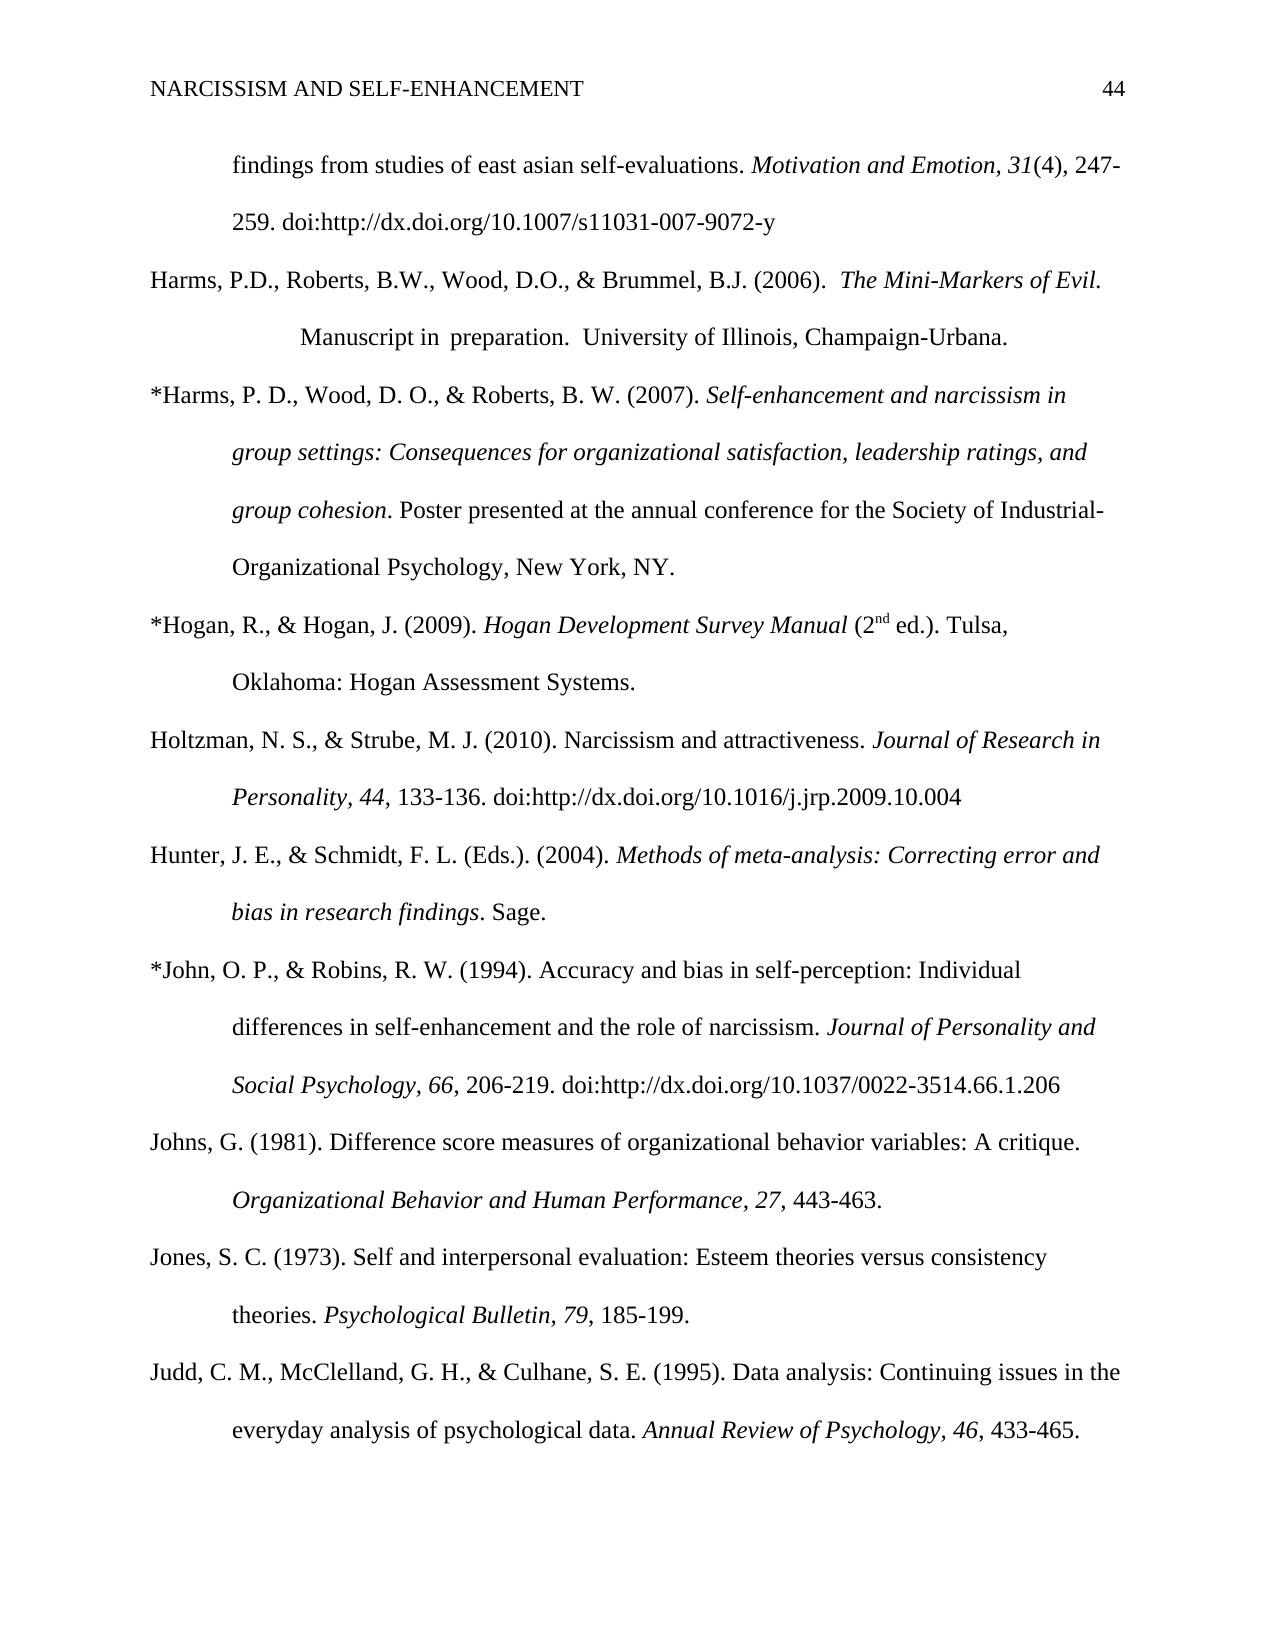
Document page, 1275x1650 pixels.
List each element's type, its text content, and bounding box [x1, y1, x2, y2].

text bias in research findings. Sage. [225, 897, 1125, 926]
text *John, O. P., & Robins, R. W. (1994). Accuracy and bias in self-perception: Individual differences in self-enhancement and the role of narcissism. Journal of Personality and Social Psychology, 66, 206-219. doi:http://dx.doi.org/10.1037/0022-3514.66.1.206 [150, 955, 1125, 1099]
text Johns, G. (1981). Difference score measures of organizational behavior variables: A critique. Organizational Behavior and Human Performance, 27, 443-463. [150, 1127, 1125, 1214]
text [150, 150, 1125, 236]
text Holtzman, N. S., & Strube, M. J. (2010). Narcissism and attractiveness. Journal of Research in Personality, 44, 133-136. doi:http://dx.doi.org/10.1016/j.jrp.2009.10.004 [150, 725, 1125, 811]
text Hunter, J. E., & Schmidt, F. L. (Eds.). (2004). Methods of meta-analysis: Correcting error and [150, 840, 1125, 869]
text Harms, P.D., Roberts, B.W., Wood, D.O., & Brummel, B.J. (2006). The Mini-Markers of Evil. Manuscript in preparation. University of Illinois, Champaign-Urbana. [150, 265, 1125, 351]
text Jones, S. C. (1973). Self and interpersonal evaluation: Esteem theories versus consistency theories. Psychological Bulletin, 79, 185-199. [150, 1242, 1125, 1329]
text *Hogan, R., & Hogan, J. (2009). Hogan Development Survey Manual (2nd ed.). Tulsa, Oklahoma: Hogan Assessment Systems. [150, 610, 1125, 696]
text *Harms, P. D., Wood, D. O., & Roberts, B. W. (2007). Self-enhancement and narcissism in group settings: Consequences for organizational satisfaction, leadership ratings, and group cohesion. Poster presented at the annual conference for the Society of Industrial-Organizational Psychology, New York, NY. [150, 380, 1125, 581]
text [150, 1357, 1125, 1444]
